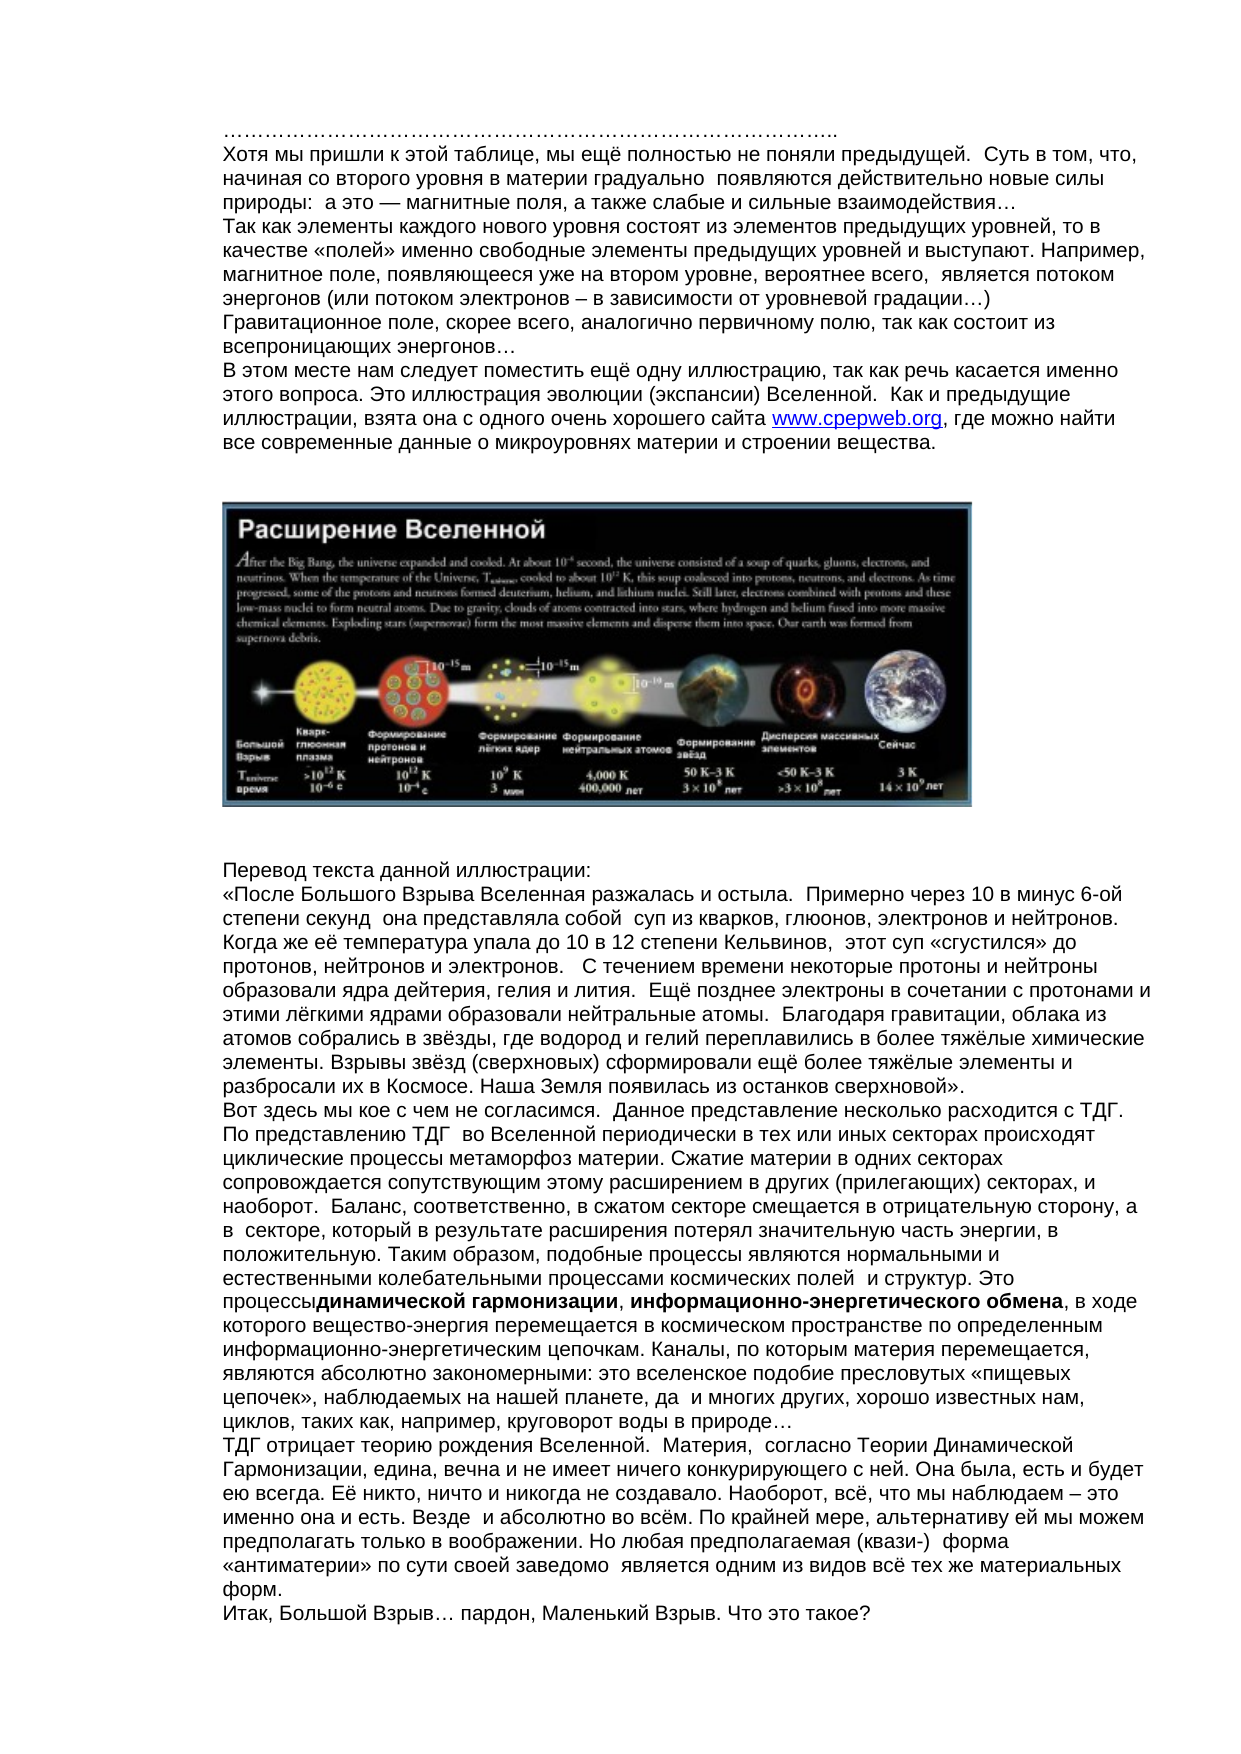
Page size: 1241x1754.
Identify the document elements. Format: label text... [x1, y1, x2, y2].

text «После Большого Взрыва Вселенная разжалась и остыла. Примерно через 10 в минус 6-ой степени секунд она представляла собой суп из кварков, глюонов, электронов и нейтронов. Когда же её температура упала до 10 в 12 степени Кельвинов, этот суп «сгустился» до протонов, нейтронов и электронов. С течением времени некоторые протоны и нейтроны образовали ядра дейтерия, гелия и лития. Ещё позднее электроны в сочетании с протонами и этими лёгкими ядрами образовали нейтральные атомы. Благодаря гравитации, облака из атомов собрались в звёзды, где водород и гелий переплавились в более тяжёлые химические элементы. Взрывы звёзд (сверхновых) сформировали ещё более тяжёлые элементы и разбросали их в Космосе. Наша Земля появилась из останков сверхновой». [222, 882, 1152, 1098]
text ТДГ отрицает теорию рождения Вселенной. Материя, согласно Теории Динамической Гармонизации, едина, вечна и не имеет ничего конкурирующего с ней. Она была, есть и будет ею всегда. Её никто, ничто и никогда не создавало. Наоборот, всё, что мы наблюдаем – это именно она и есть. Везде и абсолютно во всём. По крайней мере, альтернативу ей мы можем предполагать только в воображении. Но любая предполагаемая (квази-) форма «антиматерии» по сути своей заведомо является одним из видов всё тех же материальных форм. [222, 1433, 1152, 1601]
text Перевод текста данной иллюстрации: [222, 858, 1152, 882]
text …………………………………………………………………………….. [222, 118, 1152, 142]
text Итак, Большой Взрыв… пардон, Маленький Взрыв. Что это такое? [222, 1601, 1152, 1625]
text Хотя мы пришли к этой таблице, мы ещё полностью не поняли предыдущей. Суть в том, что, начиная со второго уровня в материи градуально появляются действительно новые силы природы: а это — магнитные поля, а также слабые и сильные взаимодействия… [222, 142, 1152, 214]
text Вот здесь мы кое с чем не согласимся. Данное представление несколько расходится с ТДГ. По представлению ТДГ во Вселенной периодически в тех или иных секторах происходят циклические процессы метаморфоз материи. Сжатие материи в одних секторах сопровождается сопутствующим этому расширением в других (прилегающих) секторах, и наоборот. Баланс, соответственно, в сжатом секторе смещается в отрицательную сторону, а в секторе, который в результате расширения потерял значительную часть энергии, в положительную. Таким образом, подобные процессы являются нормальными и естественными колебательными процессами космических полей и структур. Это процессыдинамической гармонизации, информационно-энергетического обмена, в ходе которого вещество-энергия перемещается в космическом пространстве по определенным информационно-энергетическим цепочкам. Каналы, по которым материя перемещается, являются абсолютно закономерными: это вселенское подобие пресловутых «пищевых цепочек», наблюдаемых на нашей планете, да и многих других, хорошо известных нам, циклов, таких как, например, круговорот воды в природе… [222, 1098, 1152, 1433]
picture [222, 501, 973, 807]
text Так как элементы каждого нового уровня состоят из элементов предыдущих уровней, то в качестве «полей» именно свободные элементы предыдущих уровней и выступают. Например, магнитное поле, появляющееся уже на втором уровне, вероятнее всего, является потоком энергонов (или потоком электронов – в зависимости от уровневой градации…) Гравитационное поле, скорее всего, аналогично первичному полю, так как состоит из всепроницающих энергонов… [222, 214, 1152, 358]
text В этом месте нам следует поместить ещё одну иллюстрацию, так как речь касается именно этого вопроса. Это иллюстрация эволюции (экспансии) Вселенной. Как и предыдущие иллюстрации, взята она с одного очень хорошего сайта www.cpepweb.org, где можно найти все современные данные о микроуровнях материи и строении вещества. [222, 358, 1152, 453]
